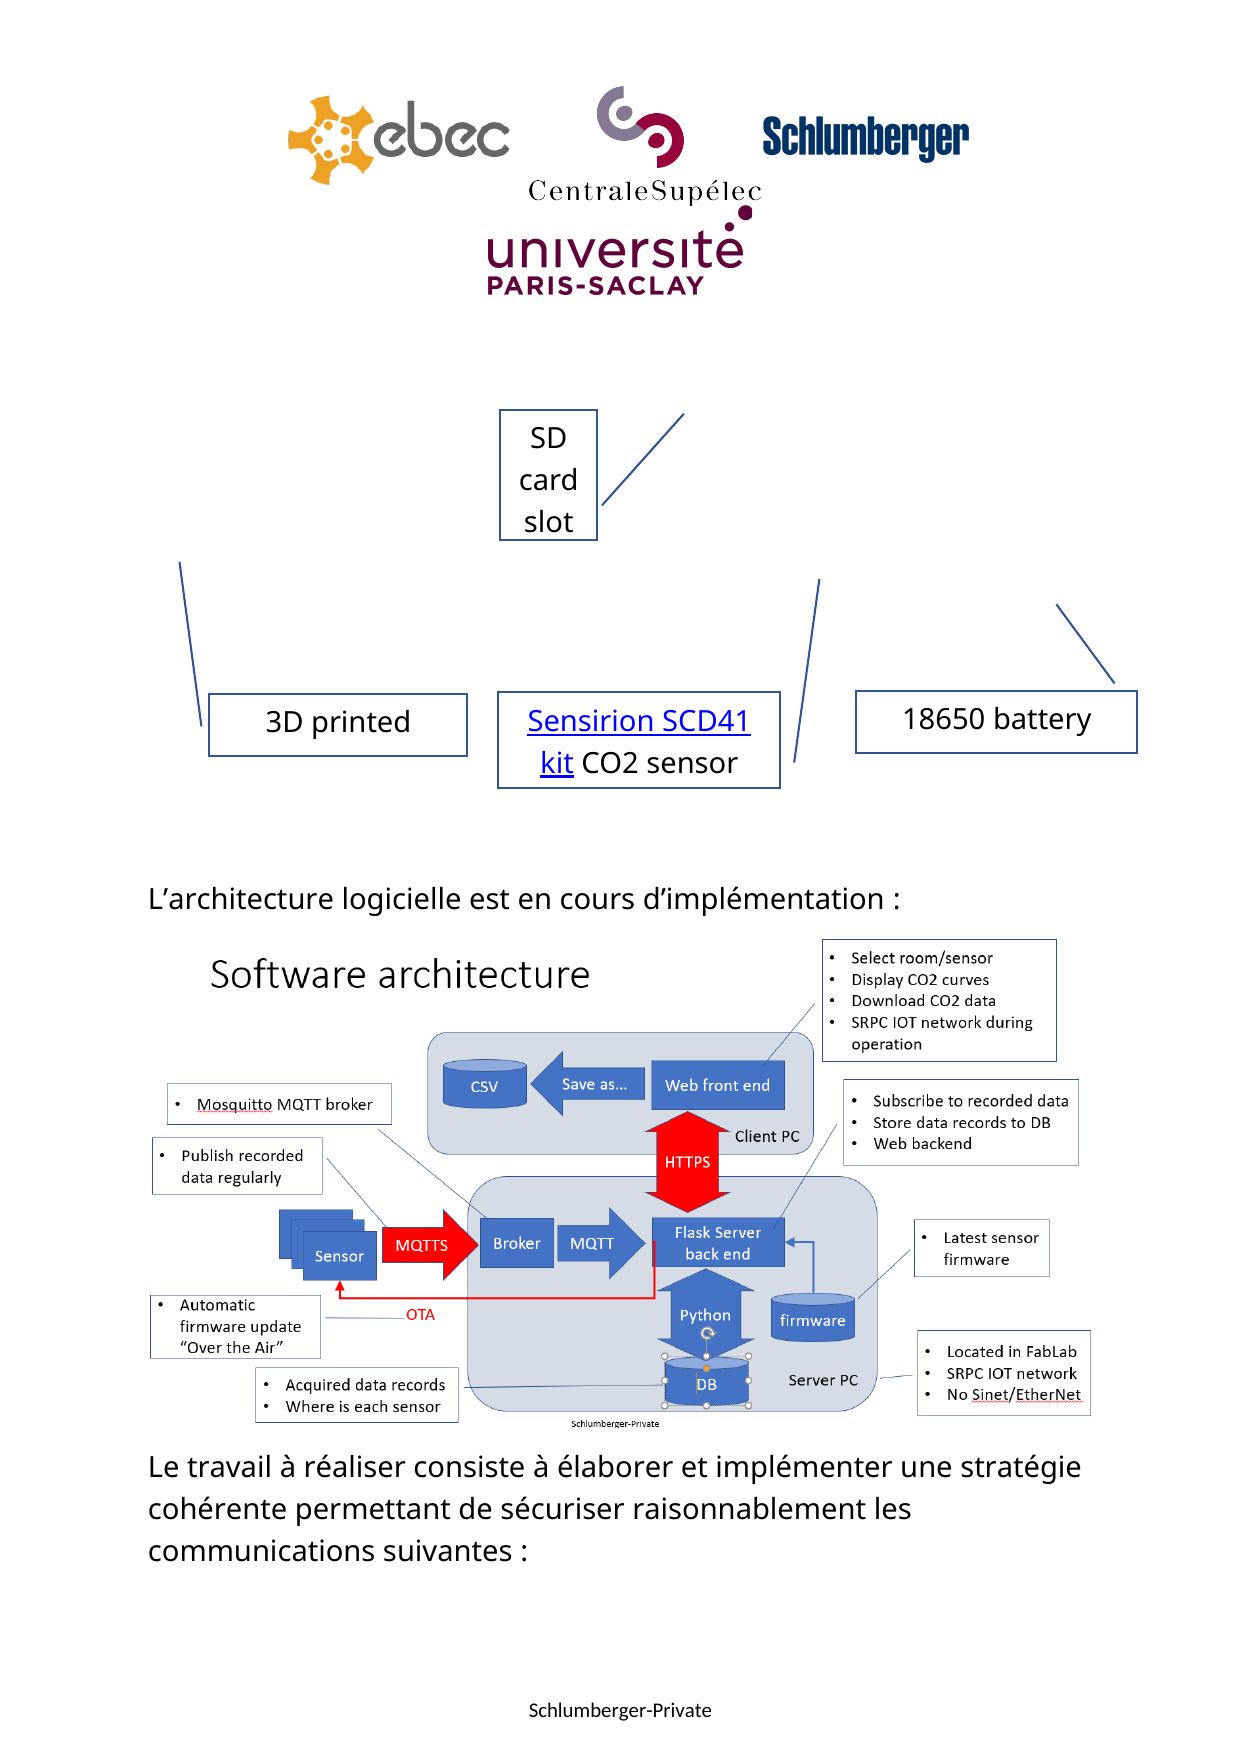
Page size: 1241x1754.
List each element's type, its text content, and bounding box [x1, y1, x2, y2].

picture [147, 937, 1093, 1428]
picture [268, 73, 972, 295]
text Le travail à réaliser consiste à élaborer et implémenter une stratégie cohérente permettant de sécuriser raisonnablement les communications suivantes : [148, 1446, 1093, 1570]
text L’architecture logicielle est en cours d’implémentation : [148, 878, 1093, 918]
